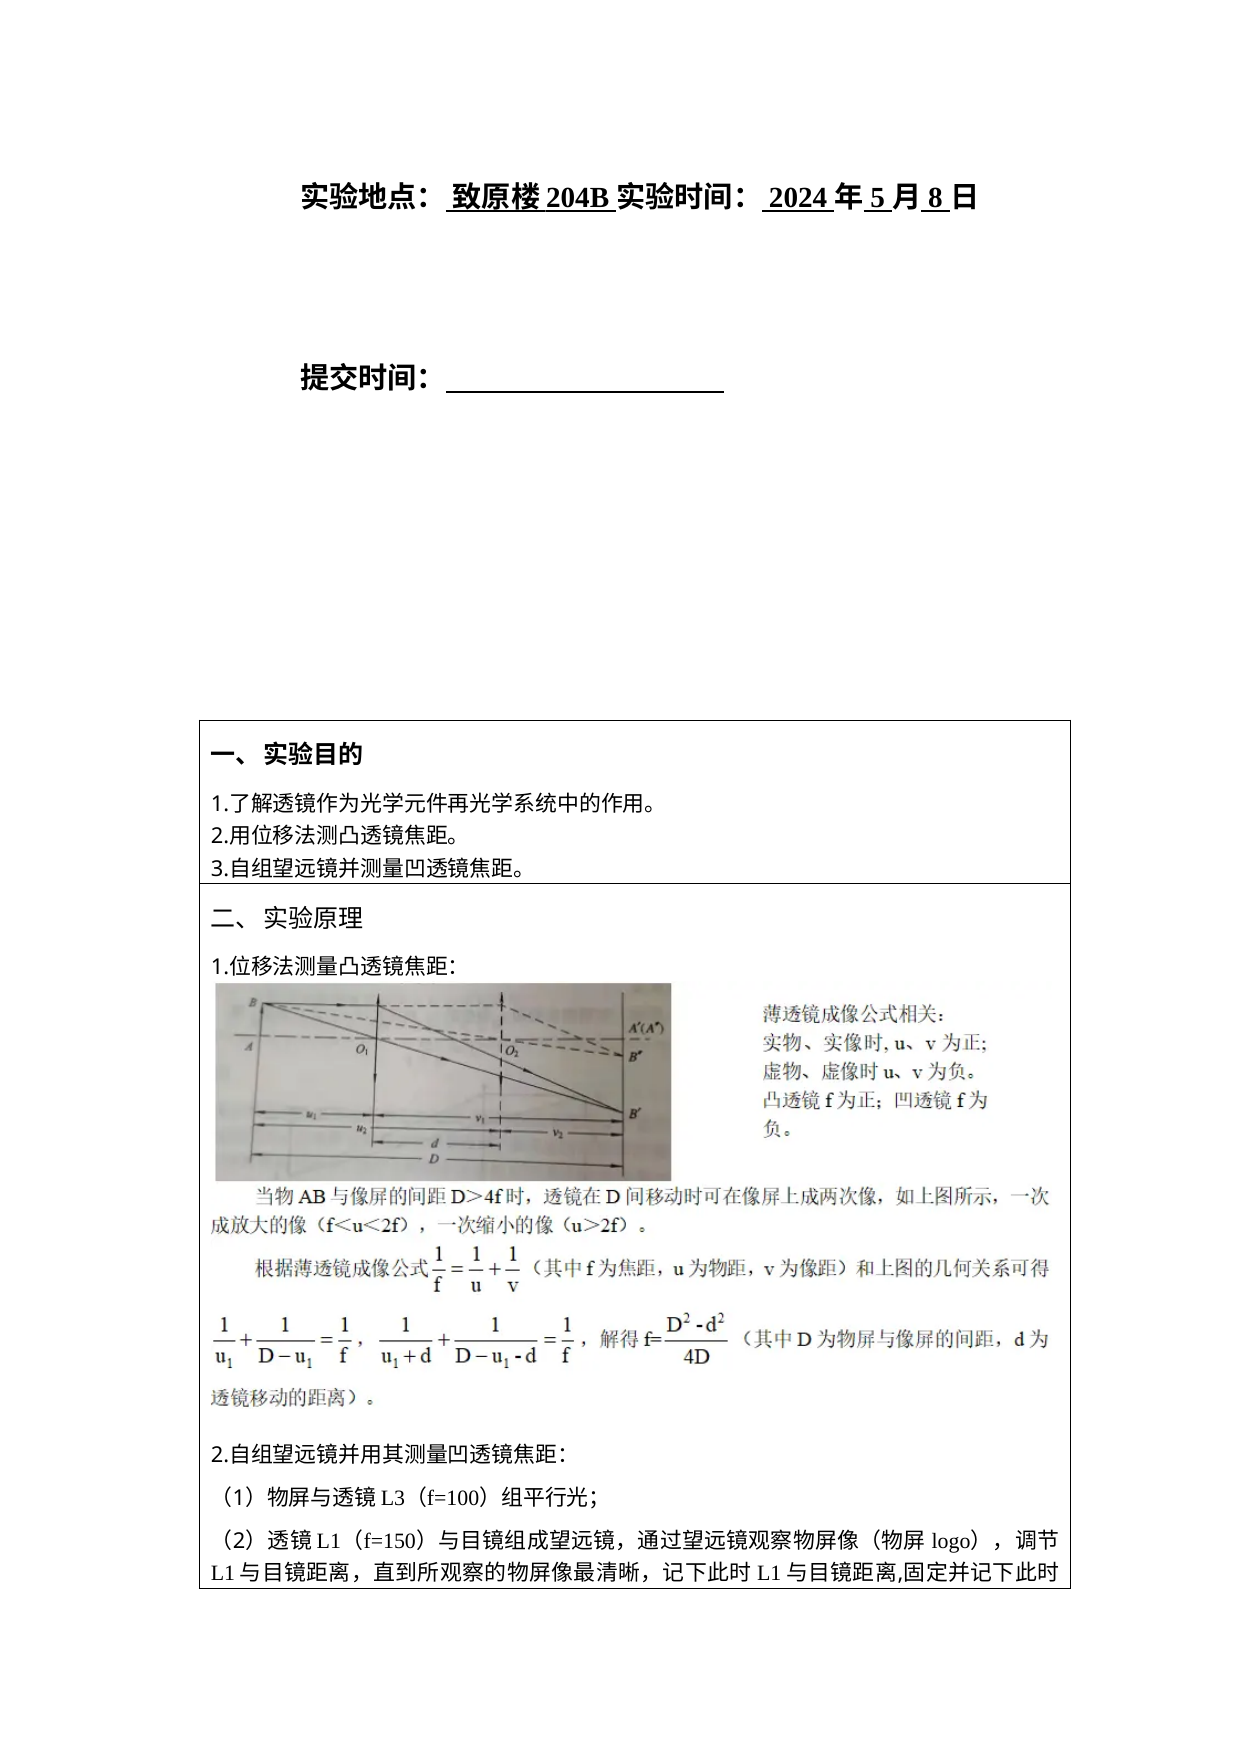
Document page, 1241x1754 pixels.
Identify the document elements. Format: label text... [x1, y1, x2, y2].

text 提交时间： [281, 343, 1053, 408]
text 实验地点： 致原楼204B 实验时间： 2024 年 5 月 8 日 [187, 162, 1053, 227]
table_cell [200, 884, 1070, 1587]
picture [210, 981, 1053, 1409]
table_header 实验目的 1.了解透镜作为光学元件再光学系统中的作用。 2.用位移法测凸透镜焦距。 3.自组望远镜并测量凹透镜焦距。 [200, 721, 1070, 883]
